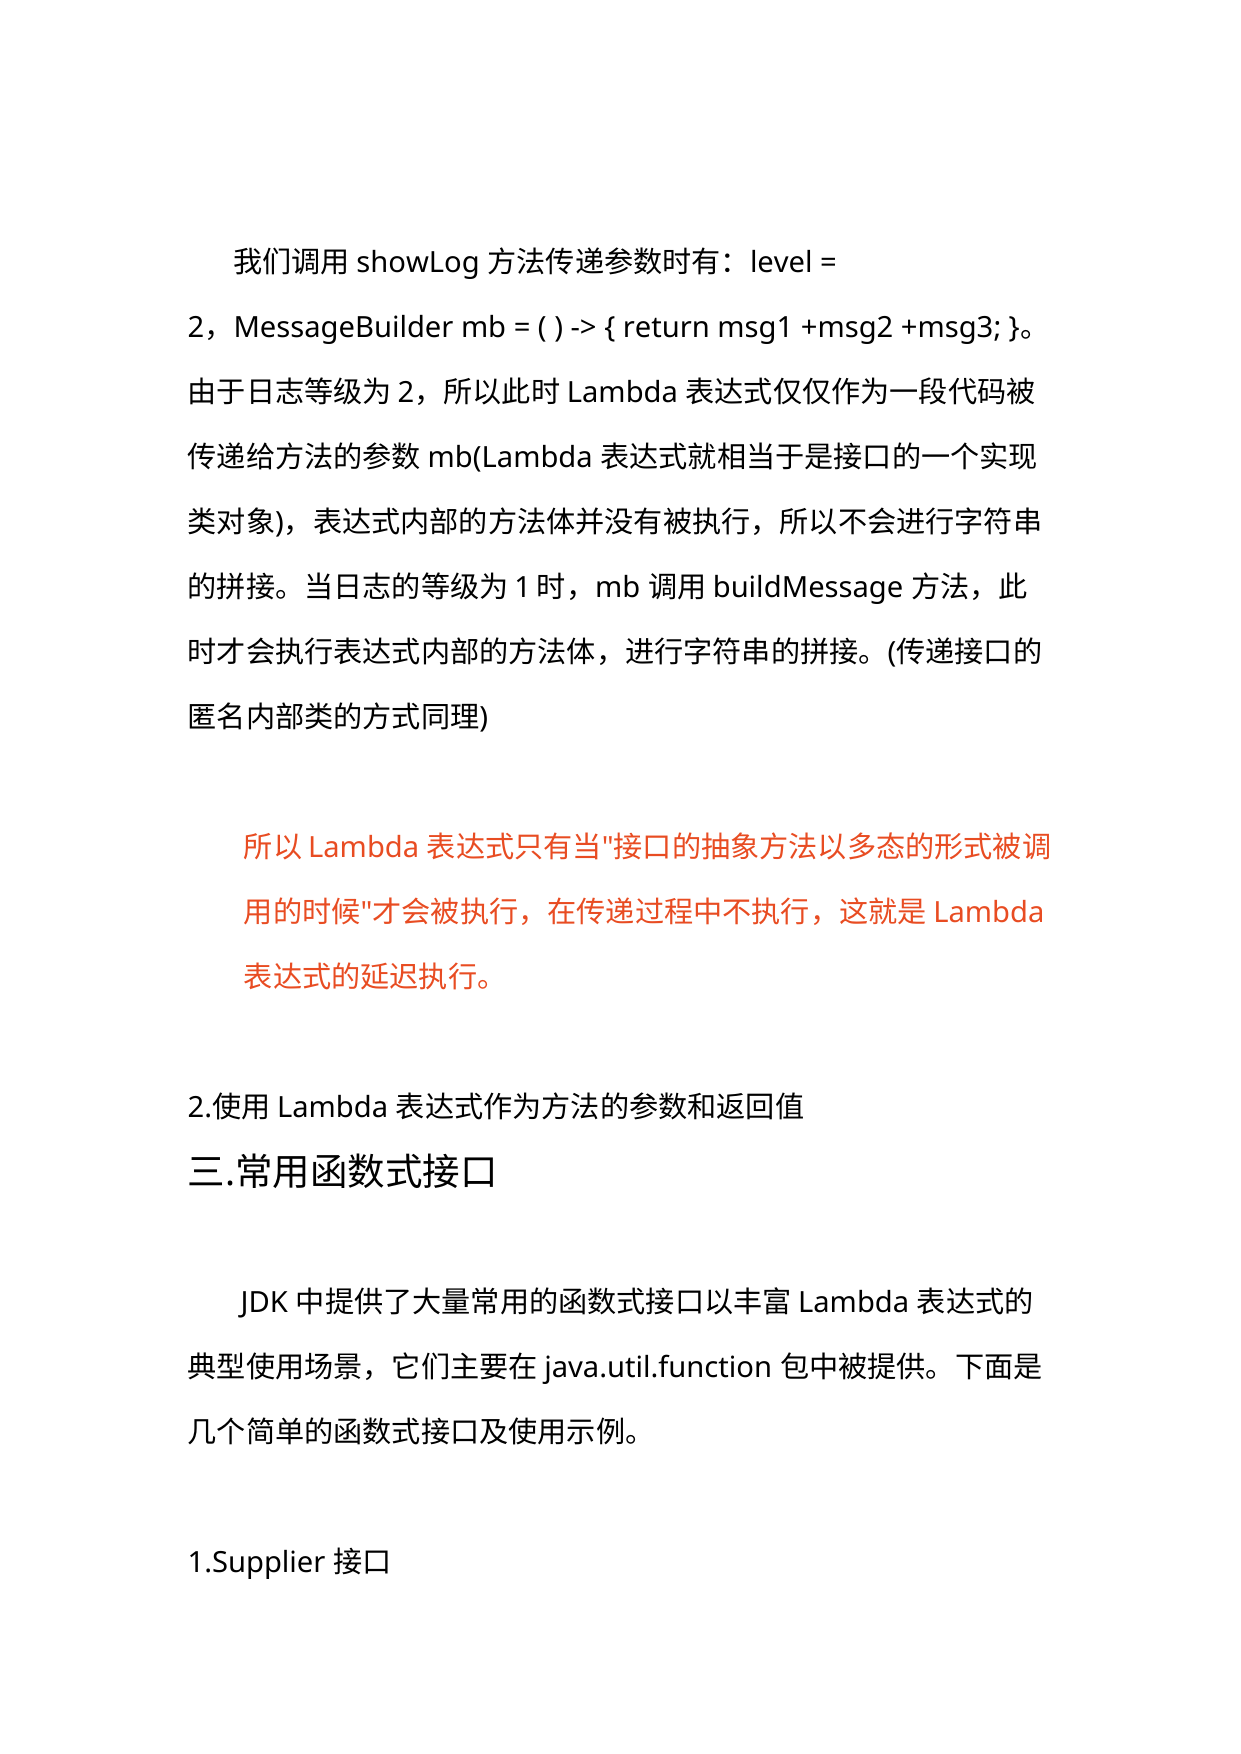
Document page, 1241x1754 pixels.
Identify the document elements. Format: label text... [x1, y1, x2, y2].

text JDK 中提供了大量常用的函数式接口以丰富 Lambda 表达式的典型使用场景，它们主要在 java.util.function 包中被提供。下面是几个简单的函数式接口及使用示例。 [187, 1267, 1053, 1462]
text 1.Supplier 接口 [187, 1527, 1053, 1592]
text 所以Lambda 表达式只有当"接口的抽象方法以多态的形式被调用的时候"才会被执行，在传递过程中不执行，这就是 Lambda 表达式的延迟执行。 [244, 812, 1053, 1007]
text 三.常用函数式接口 [187, 1137, 1053, 1202]
text 我们调用 showLog 方法传递参数时有：level = 2，MessageBuilder mb = ( ) -> { return msg1 +msg2 +msg3; }。由于日志等级为2，所以此时 Lambda 表达式仅仅作为一段代码被传递给方法的参数 mb(Lambda 表达式就相当于是接口的一个实现类对象)，表达式内部的方法体并没有被执行，所以不会进行字符串的拼接。当日志的等级为1时，mb 调用 buildMessage 方法，此时才会执行表达式内部的方法体，进行字符串的拼接。(传递接口的匿名内部类的方式同理) [187, 227, 1053, 747]
text 2.使用 Lambda 表达式作为方法的参数和返回值 [187, 1072, 1053, 1137]
